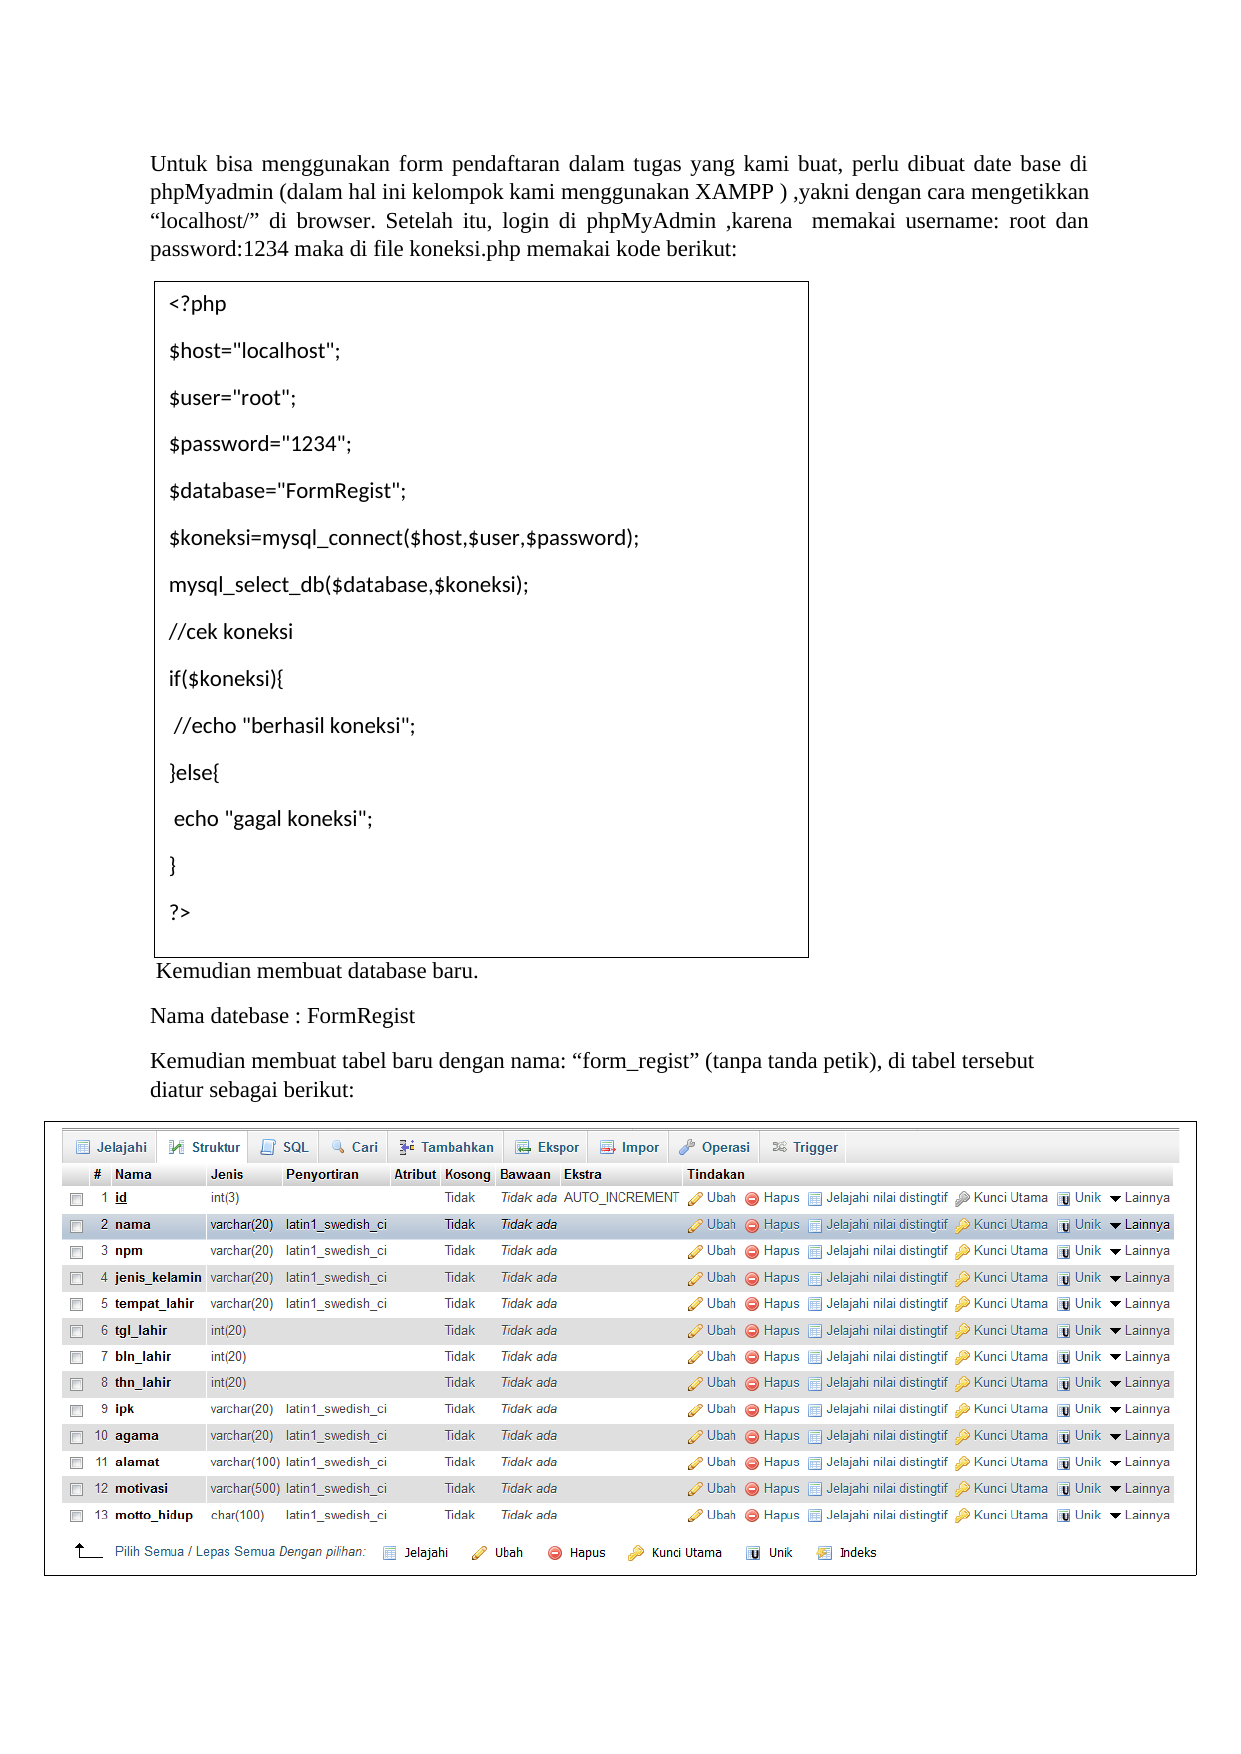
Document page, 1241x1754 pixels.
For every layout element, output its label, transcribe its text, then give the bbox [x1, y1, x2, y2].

text Kemudian membuat database baru. [150, 957, 1090, 983]
text Untuk bisa menggunakan form pendaftaran dalam tugas yang kami buat, perlu dibuat date base di phpMyadmin (dalam hal ini kelompok kami menggunakan XAMPP ) ,yakni dengan cara mengetikkan “localhost/” di browser. Setelah itu, login di phpMyAdmin ,karena memakai username: root dan password:1234 maka di file koneksi.php memakai kode berikut: [150, 150, 1090, 262]
text Nama datebase : FormRegist [150, 1002, 1090, 1028]
picture [59, 1128, 1180, 1568]
text Kemudian membuat tabel baru dengan nama: “form_regist” (tanpa tanda petik), di tabel tersebut diatur sebagai berikut: [150, 1047, 1090, 1102]
